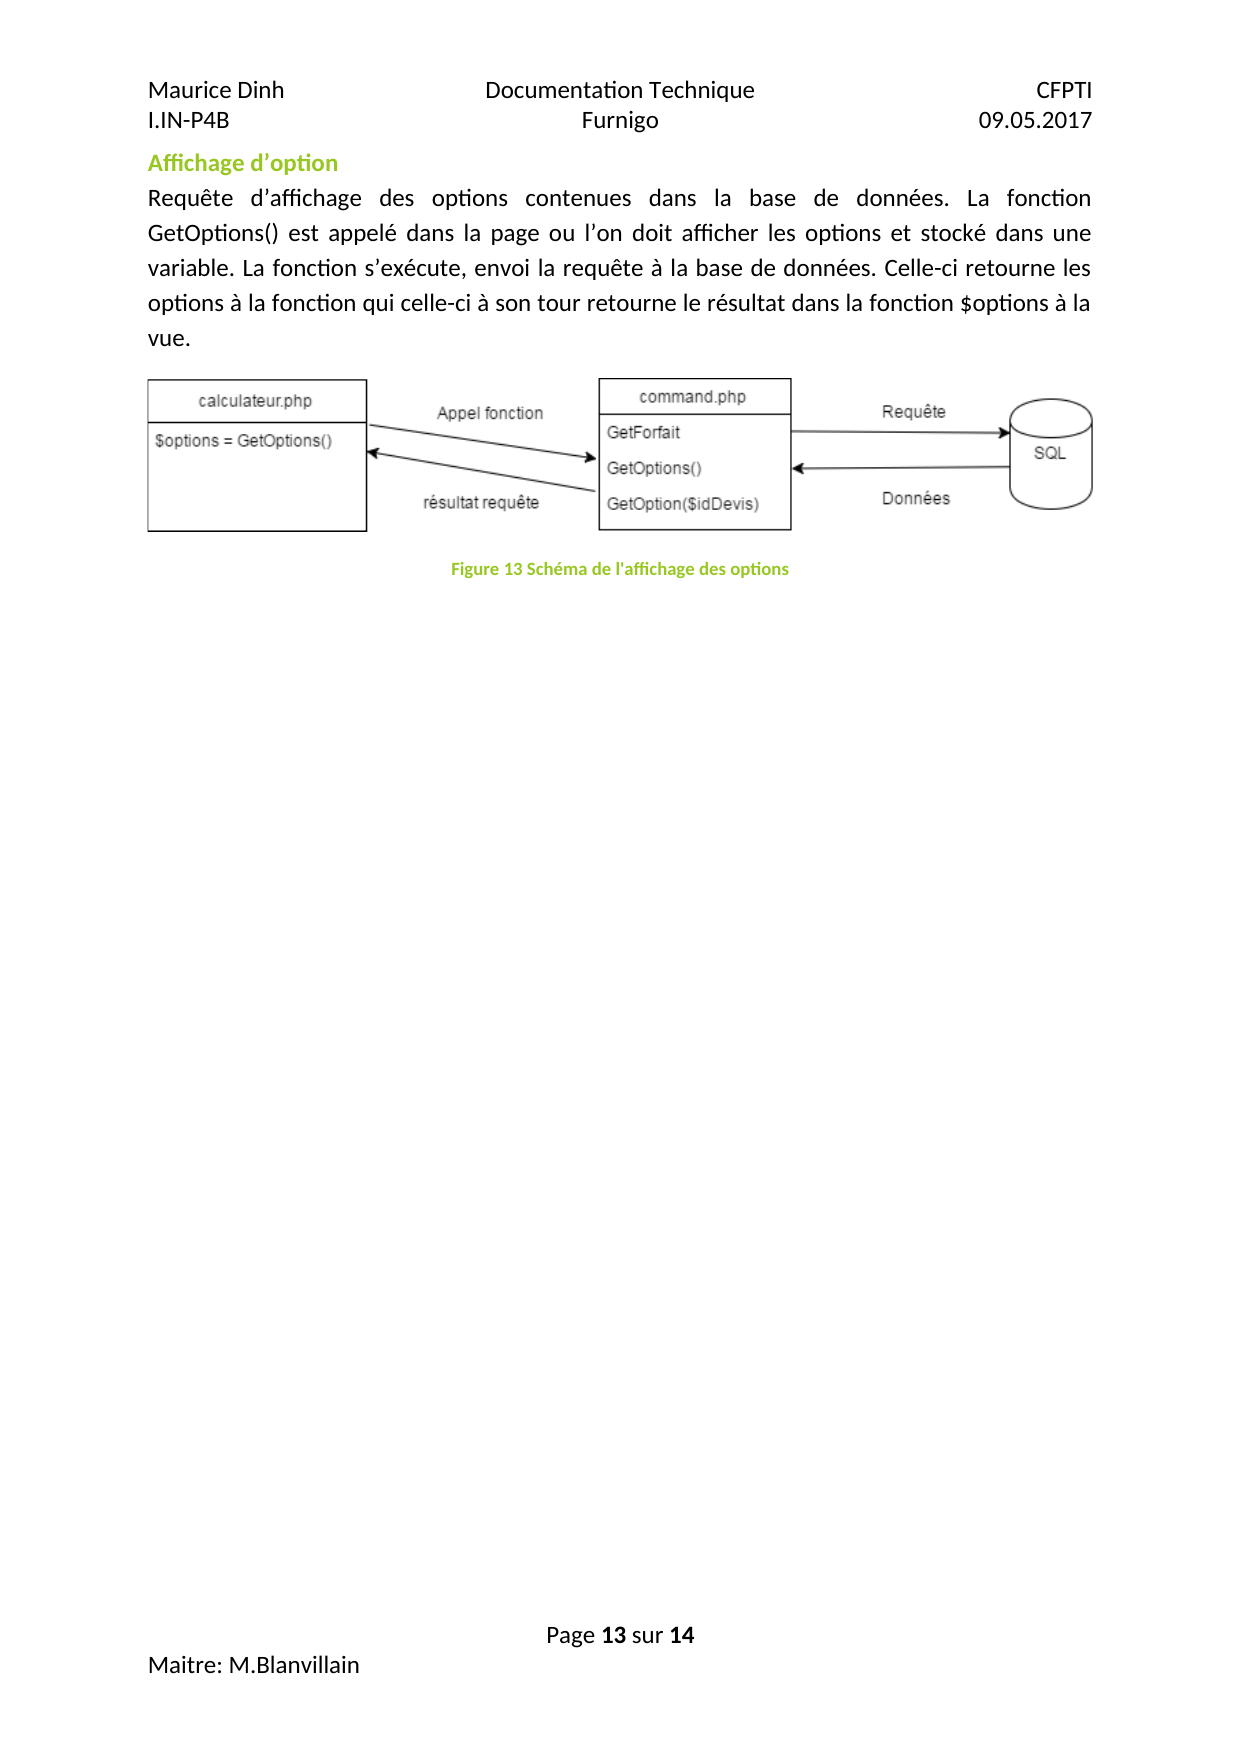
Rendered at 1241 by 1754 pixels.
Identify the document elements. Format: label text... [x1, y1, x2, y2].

text Requête d’affichage des options contenues dans la base de données. La fonction GetOptions() est appelé dans la page ou l’on doit afficher les options et stocké dans une variable. La fonction s’exécute, envoi la requête à la base de données. Celle-ci retourne les options à la fonction qui celle-ci à son tour retourne le résultat dans la fonction $options à la vue. [148, 183, 1093, 353]
subtitle Affichage d’option [148, 148, 1093, 178]
picture [147, 378, 1093, 532]
text Figure 13 Schéma de l'affichage des options [148, 557, 1093, 579]
